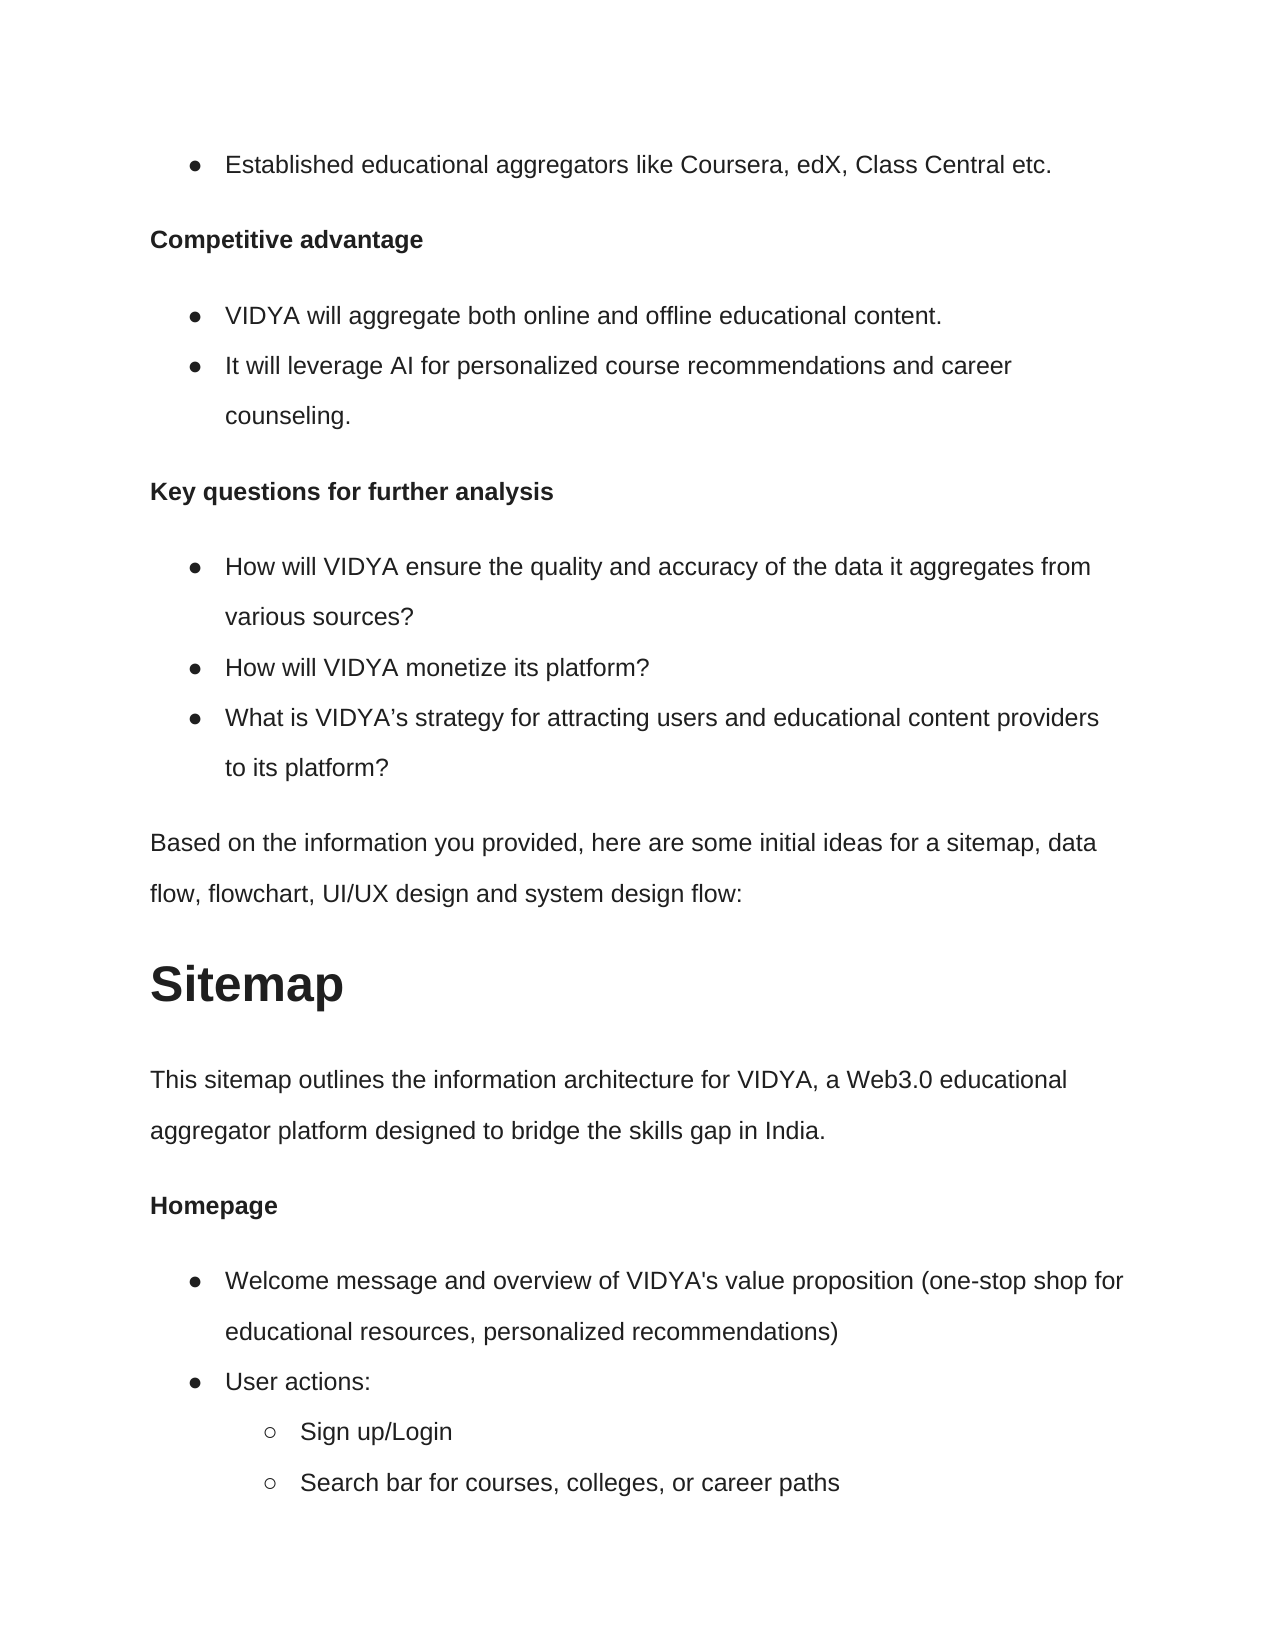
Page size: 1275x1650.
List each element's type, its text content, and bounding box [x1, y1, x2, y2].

text Homepage [150, 1191, 1125, 1220]
list How will VIDYA monetize its platform? [187, 652, 1125, 681]
subtitle Sitemap [150, 954, 1125, 1012]
text Key questions for further analysis [150, 477, 1125, 505]
list VIDYA will aggregate both online and offline educational content. [187, 301, 1125, 329]
text This sitemap outlines the information architecture for VIDYA, a Web3.0 educational aggregator platform designed to bridge the skills gap in India. [150, 1065, 1125, 1144]
text Competitive advantage [150, 225, 1125, 254]
list User actions: [187, 1367, 1125, 1396]
list Sign up/Login [262, 1417, 1125, 1446]
list How will VIDYA ensure the quality and accuracy of the data it aggregates from various sources? [187, 552, 1125, 631]
list Established educational aggregators like Coursera, edX, Class Central etc. [187, 150, 1125, 179]
text Based on the information you provided, here are some initial ideas for a sitemap, data flow, flowchart, UI/UX design and system design flow: [150, 828, 1125, 907]
list What is VIDYA’s strategy for attracting users and educational content providers to its platform? [187, 703, 1125, 782]
list Search bar for courses, colleges, or career paths [262, 1467, 1125, 1496]
list It will leverage AI for personalized course recommendations and career counseling. [187, 351, 1125, 430]
list Welcome message and overview of VIDYA's value proposition (one-stop shop for educational resources, personalized recommendations) [187, 1266, 1125, 1345]
